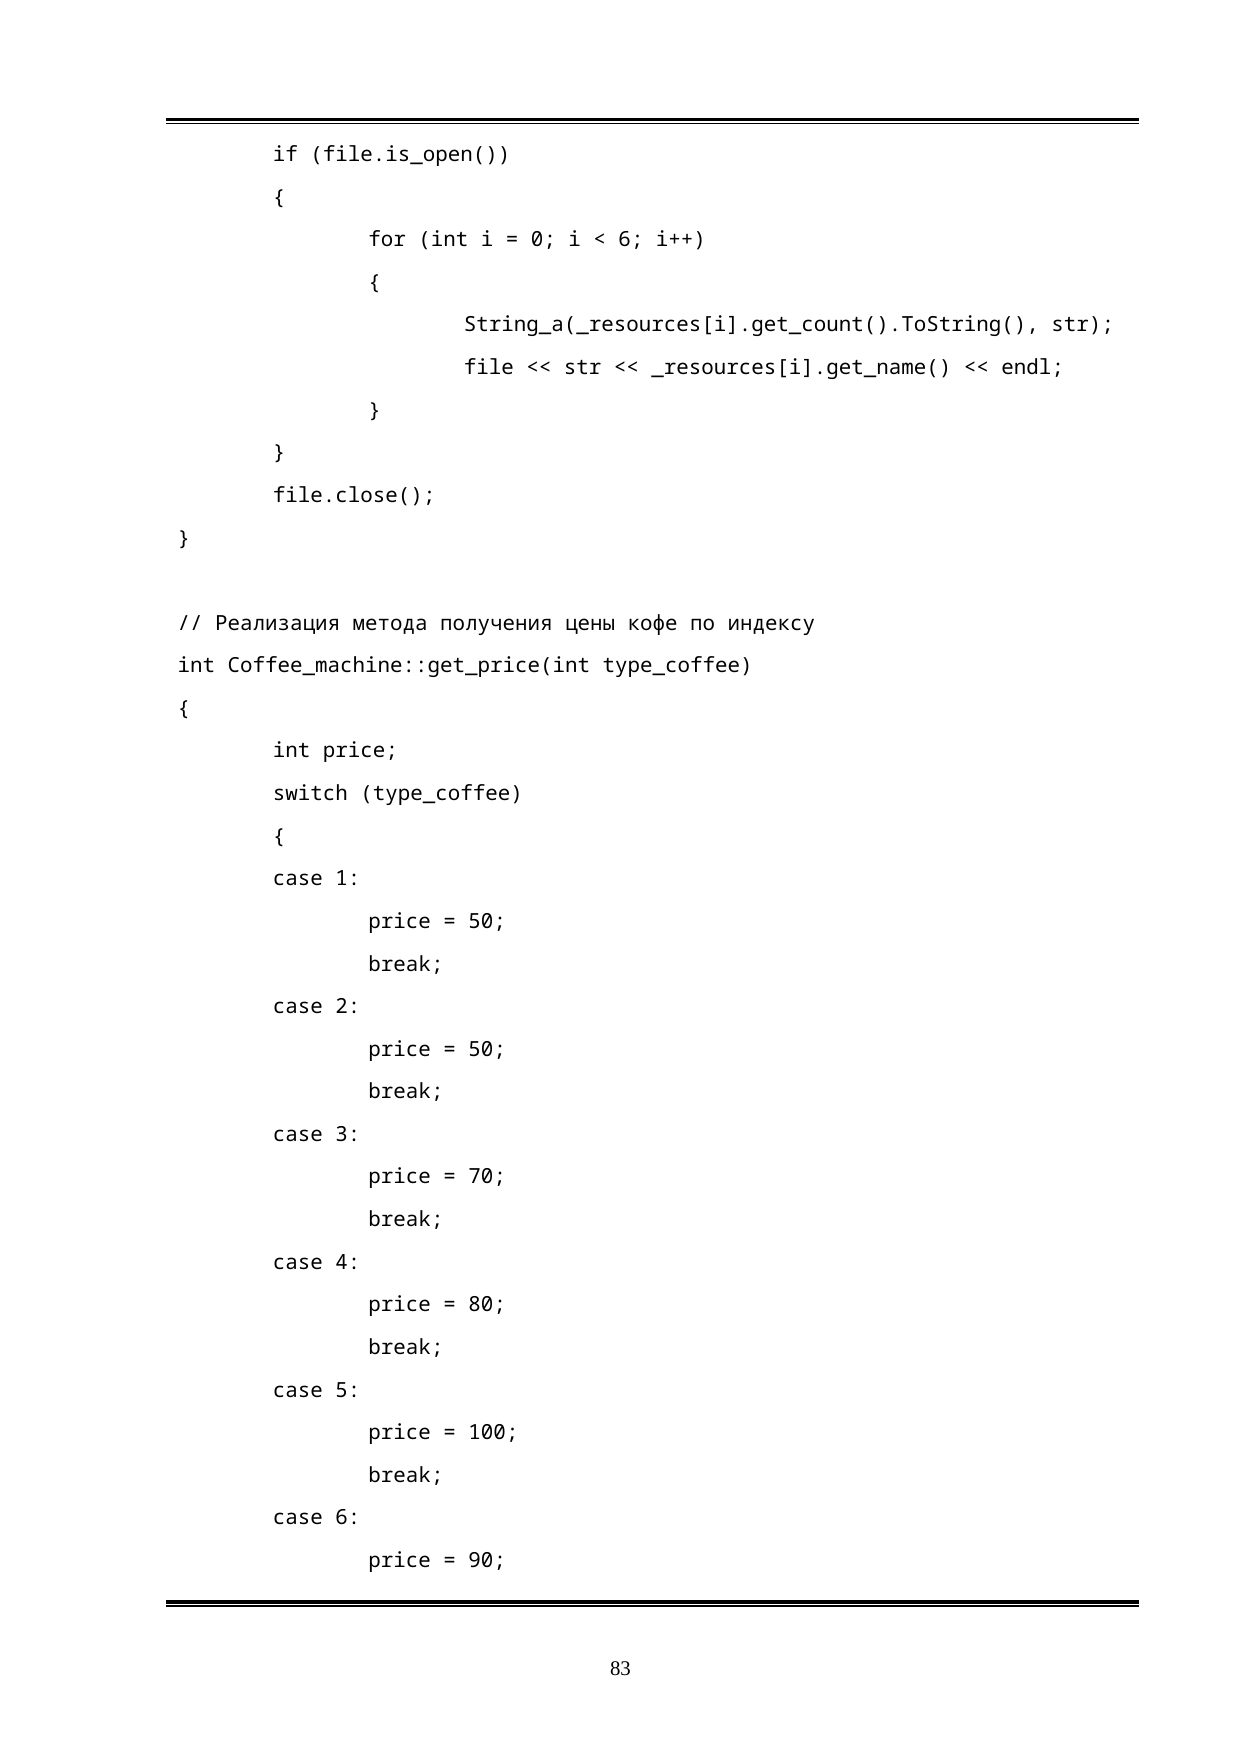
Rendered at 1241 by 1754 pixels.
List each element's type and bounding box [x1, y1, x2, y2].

table_header [166, 124, 1139, 1600]
